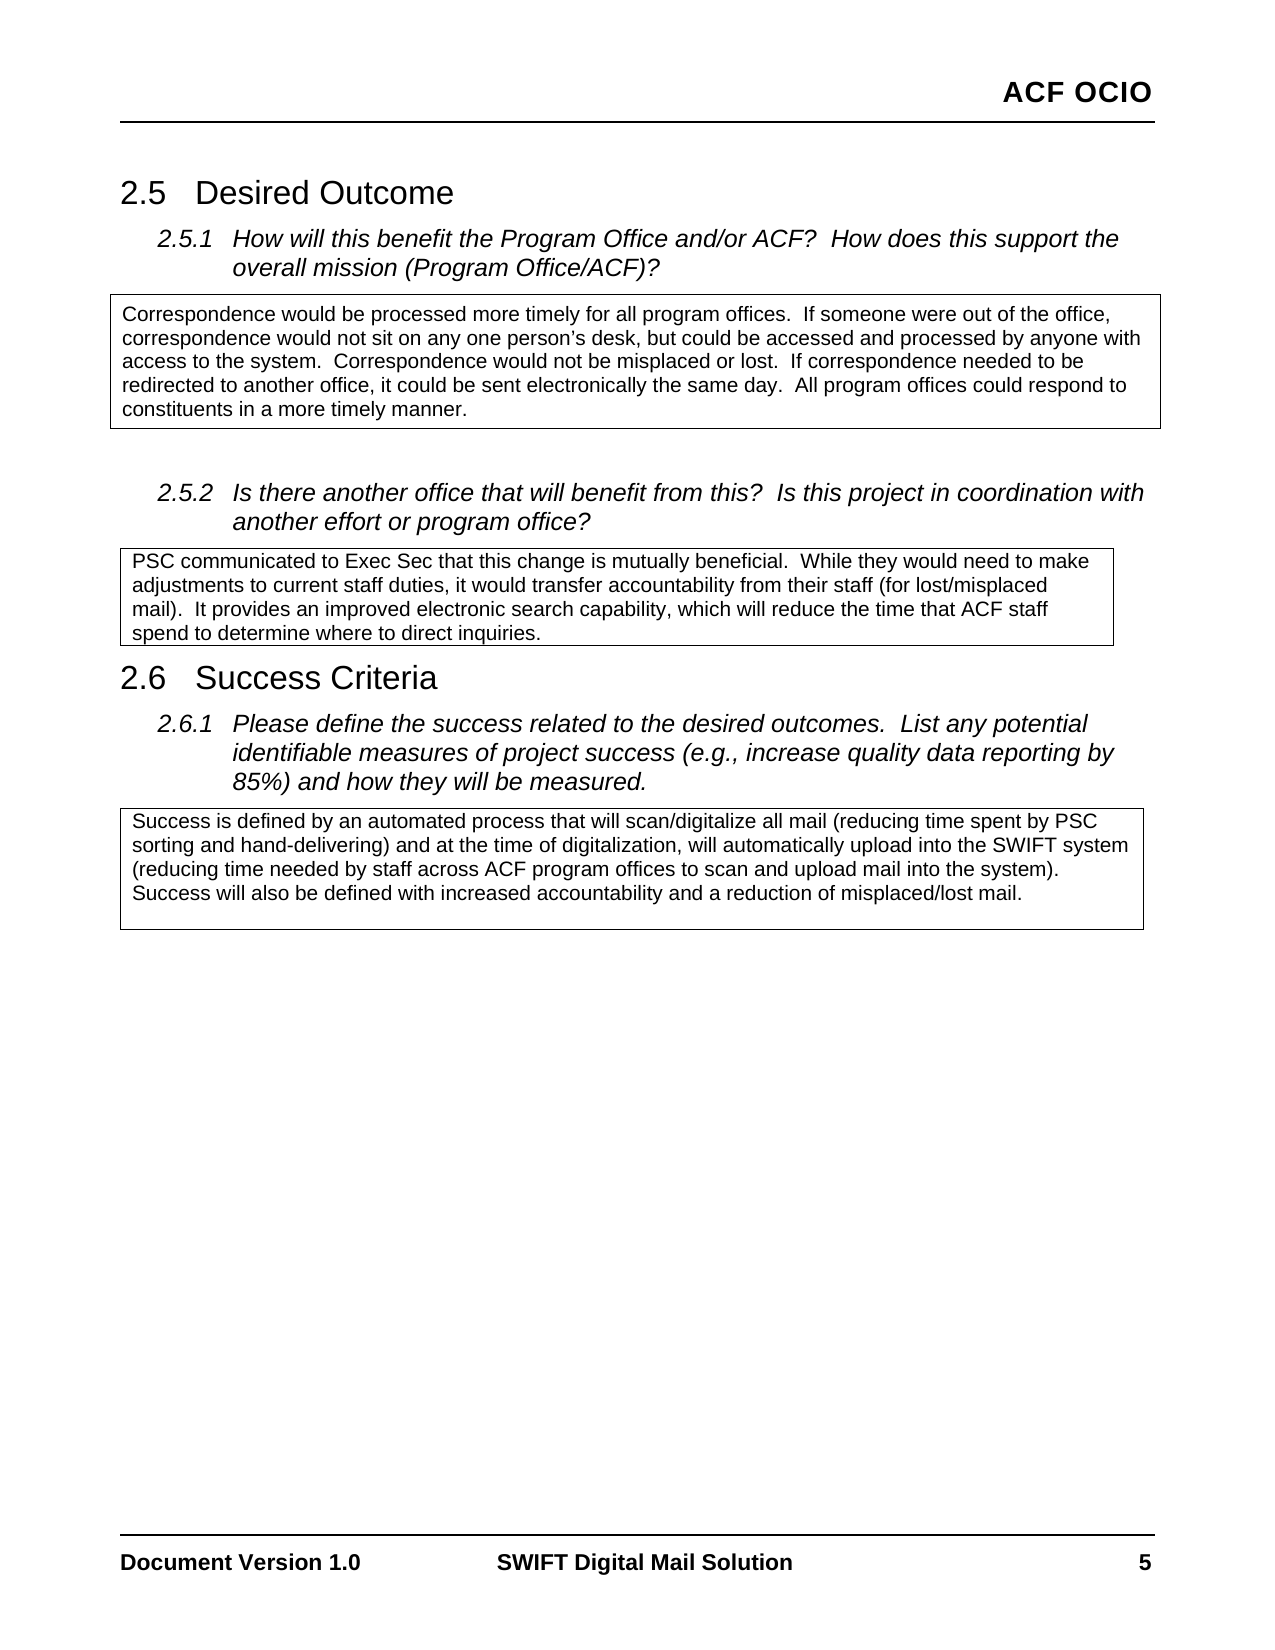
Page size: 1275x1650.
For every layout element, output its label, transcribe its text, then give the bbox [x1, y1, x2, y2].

subtitle Success Criteria [120, 658, 1155, 697]
table_header Correspondence would be processed more timely for all program offices. If someone were out of the office, correspondence would not sit on any one person’s desk, but could be accessed and processed by anyone with access to the system. Correspondence would not be misplaced or lost. If correspondence needed to be redirected to another office, it could be sent electronically the same day. All program offices could respond to constituents in a more timely manner. [111, 295, 1160, 427]
subtitle How will this benefit the Program Office and/or ACF? How does this support the overall mission (Program Office/ACF)? [157, 224, 1155, 282]
table_header Success is defined by an automated process that will scan/digitalize all mail (reducing time spent by PSC sorting and hand-delivering) and at the time of digitalization, will automatically upload into the SWIFT system (reducing time needed by staff across ACF program offices to scan and upload mail into the system). Success will also be defined with increased accountability and a reduction of misplaced/lost mail. [121, 809, 1143, 929]
subtitle Please define the success related to the desired outcomes. List any potential identifiable measures of project success (e.g., increase quality data reporting by 85%) and how they will be measured. [157, 709, 1155, 795]
table_header PSC communicated to Exec Sec that this change is mutually beneficial. While they would need to make adjustments to current staff duties, it would transfer accountability from their staff (for lost/misplaced mail). It provides an improved electronic search capability, which will reduce the time that ACF staff spend to determine where to direct inquiries. [121, 549, 1113, 645]
subtitle Is there another office that will benefit from this? Is this project in coordination with another effort or program office? [157, 478, 1155, 535]
subtitle Desired Outcome [120, 173, 1155, 212]
